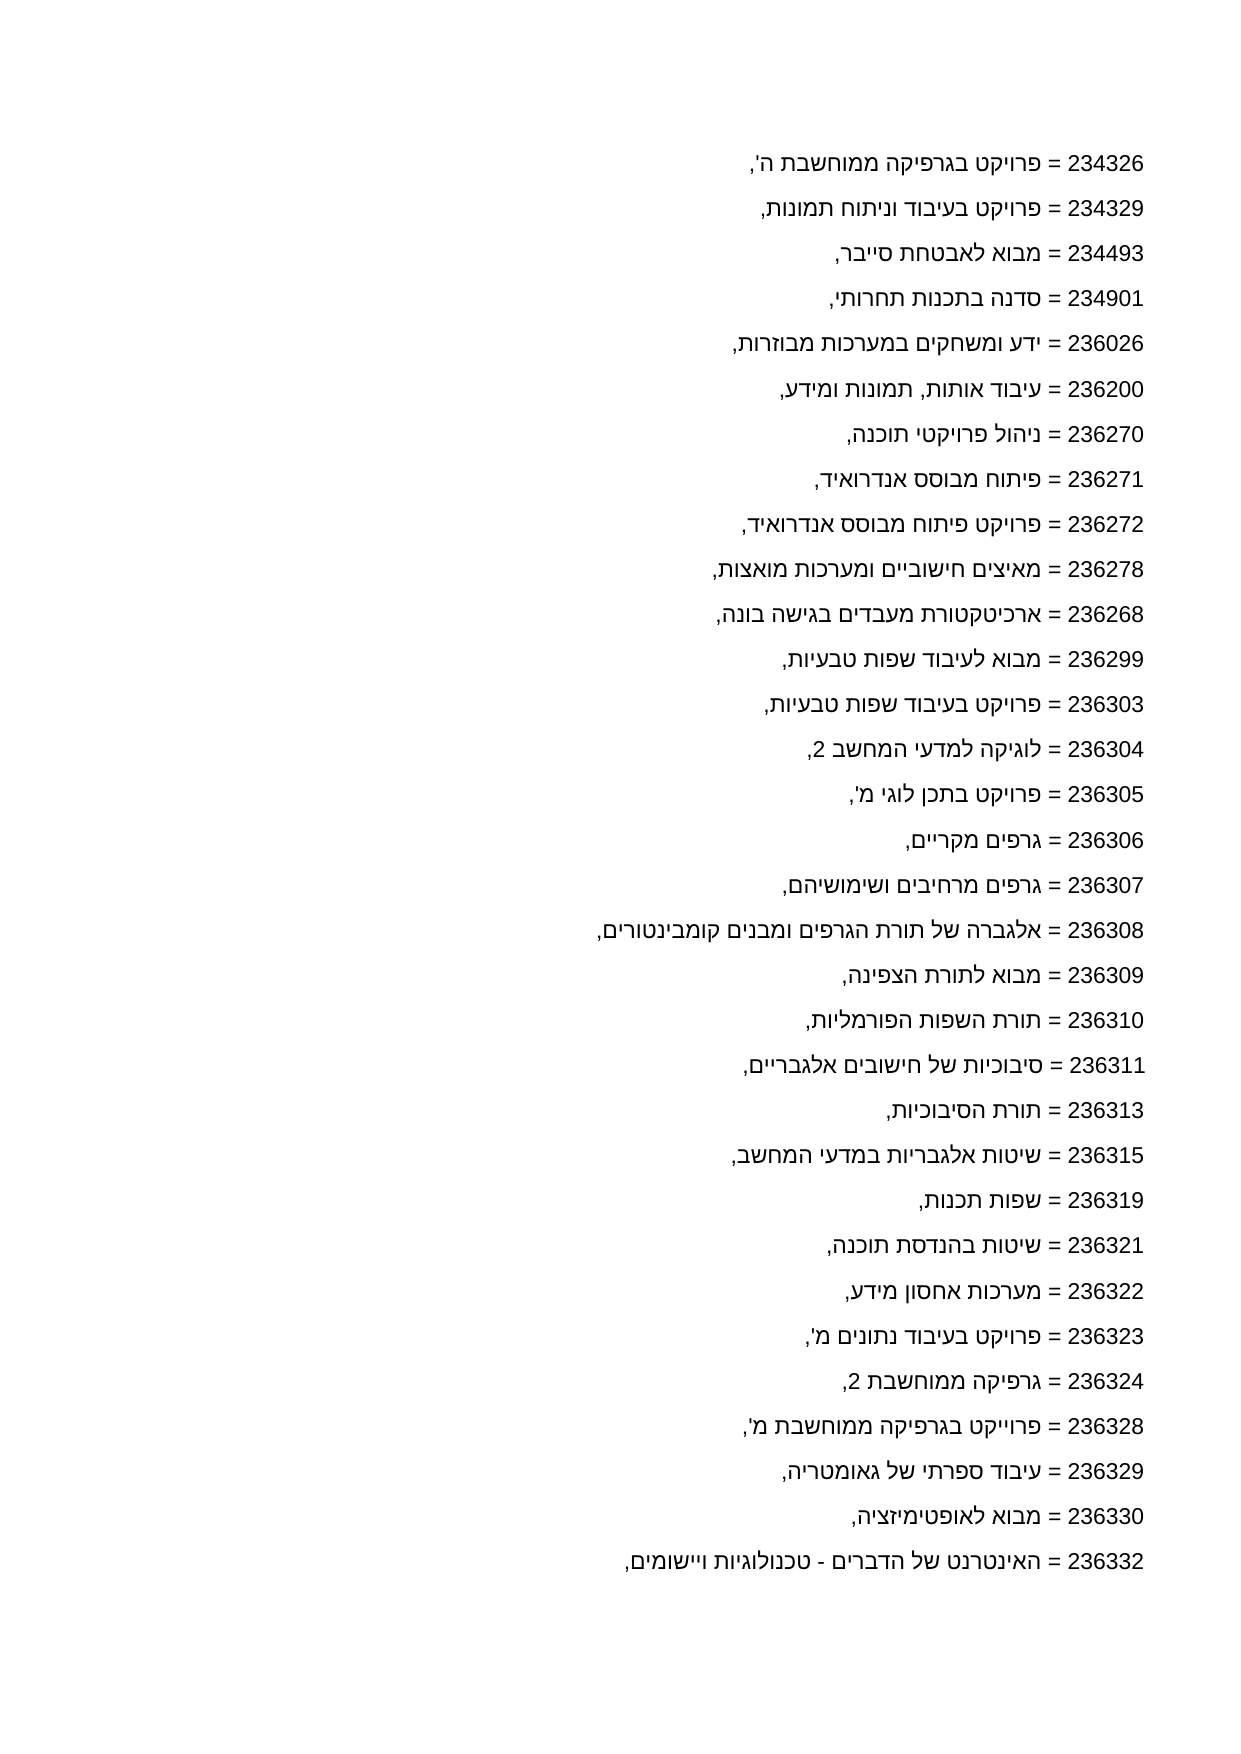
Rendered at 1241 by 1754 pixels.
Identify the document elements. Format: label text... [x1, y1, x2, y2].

text 236305 = פרויקט בתכן לוגי מ', [19, 781, 1144, 808]
text 236268 = ארכיטקטורת מעבדים בגישה בונה, [19, 601, 1144, 627]
text 236272 = פרויקט פיתוח מבוסס אנדרואיד, [19, 511, 1144, 537]
text 236323 = פרויקט בעיבוד נתונים מ', [19, 1323, 1144, 1349]
text 236309 = מבוא לתורת הצפינה, [19, 962, 1144, 988]
text 236315 = שיטות אלגבריות במדעי המחשב, [19, 1142, 1144, 1169]
text 236200 = עיבוד אותות, תמונות ומידע, [19, 376, 1144, 402]
text 236310 = תורת השפות הפורמליות, [19, 1007, 1144, 1033]
text 236299 = מבוא לעיבוד שפות טבעיות, [19, 646, 1144, 672]
text 236270 = ניהול פרויקטי תוכנה, [19, 421, 1144, 447]
text 236311 = סיבוכיות של חישובים אלגבריים, [19, 1052, 1144, 1078]
text 234493 = מבוא לאבטחת סייבר, [19, 240, 1144, 267]
text 236321 = שיטות בהנדסת תוכנה, [19, 1232, 1144, 1259]
text 236307 = גרפים מרחיבים ושימושיהם, [19, 872, 1144, 898]
text 236304 = לוגיקה למדעי המחשב 2, [19, 736, 1144, 763]
text 236319 = שפות תכנות, [19, 1187, 1144, 1214]
text 236332 = האינטרנט של הדברים - טכנולוגיות ויישומים, [19, 1548, 1144, 1574]
text 236313 = תורת הסיבוכיות, [19, 1097, 1144, 1123]
text 236328 = פרוייקט בגרפיקה ממוחשבת מ', [19, 1413, 1144, 1439]
text 236322 = מערכות אחסון מידע, [19, 1278, 1144, 1304]
text 236308 = אלגברה של תורת הגרפים ומבנים קומבינטורים, [19, 917, 1144, 943]
text 236329 = עיבוד ספרתי של גאומטריה, [19, 1458, 1144, 1484]
text 236271 = פיתוח מבוסס אנדרואיד, [19, 466, 1144, 492]
text 236303 = פרויקט בעיבוד שפות טבעיות, [19, 691, 1144, 718]
text 236026 = ידע ומשחקים במערכות מבוזרות, [19, 330, 1144, 357]
text 234329 = פרויקט בעיבוד וניתוח תמונות, [19, 195, 1144, 221]
text 236306 = גרפים מקריים, [19, 827, 1144, 853]
text 236330 = מבוא לאופטימיזציה, [19, 1503, 1144, 1529]
text 236324 = גרפיקה ממוחשבת 2, [19, 1368, 1144, 1394]
text 236278 = מאיצים חישוביים ומערכות מואצות, [19, 556, 1144, 582]
text 234326 = פרויקט בגרפיקה ממוחשבת ה', [19, 150, 1144, 176]
text 234901 = סדנה בתכנות תחרותי, [19, 285, 1144, 312]
